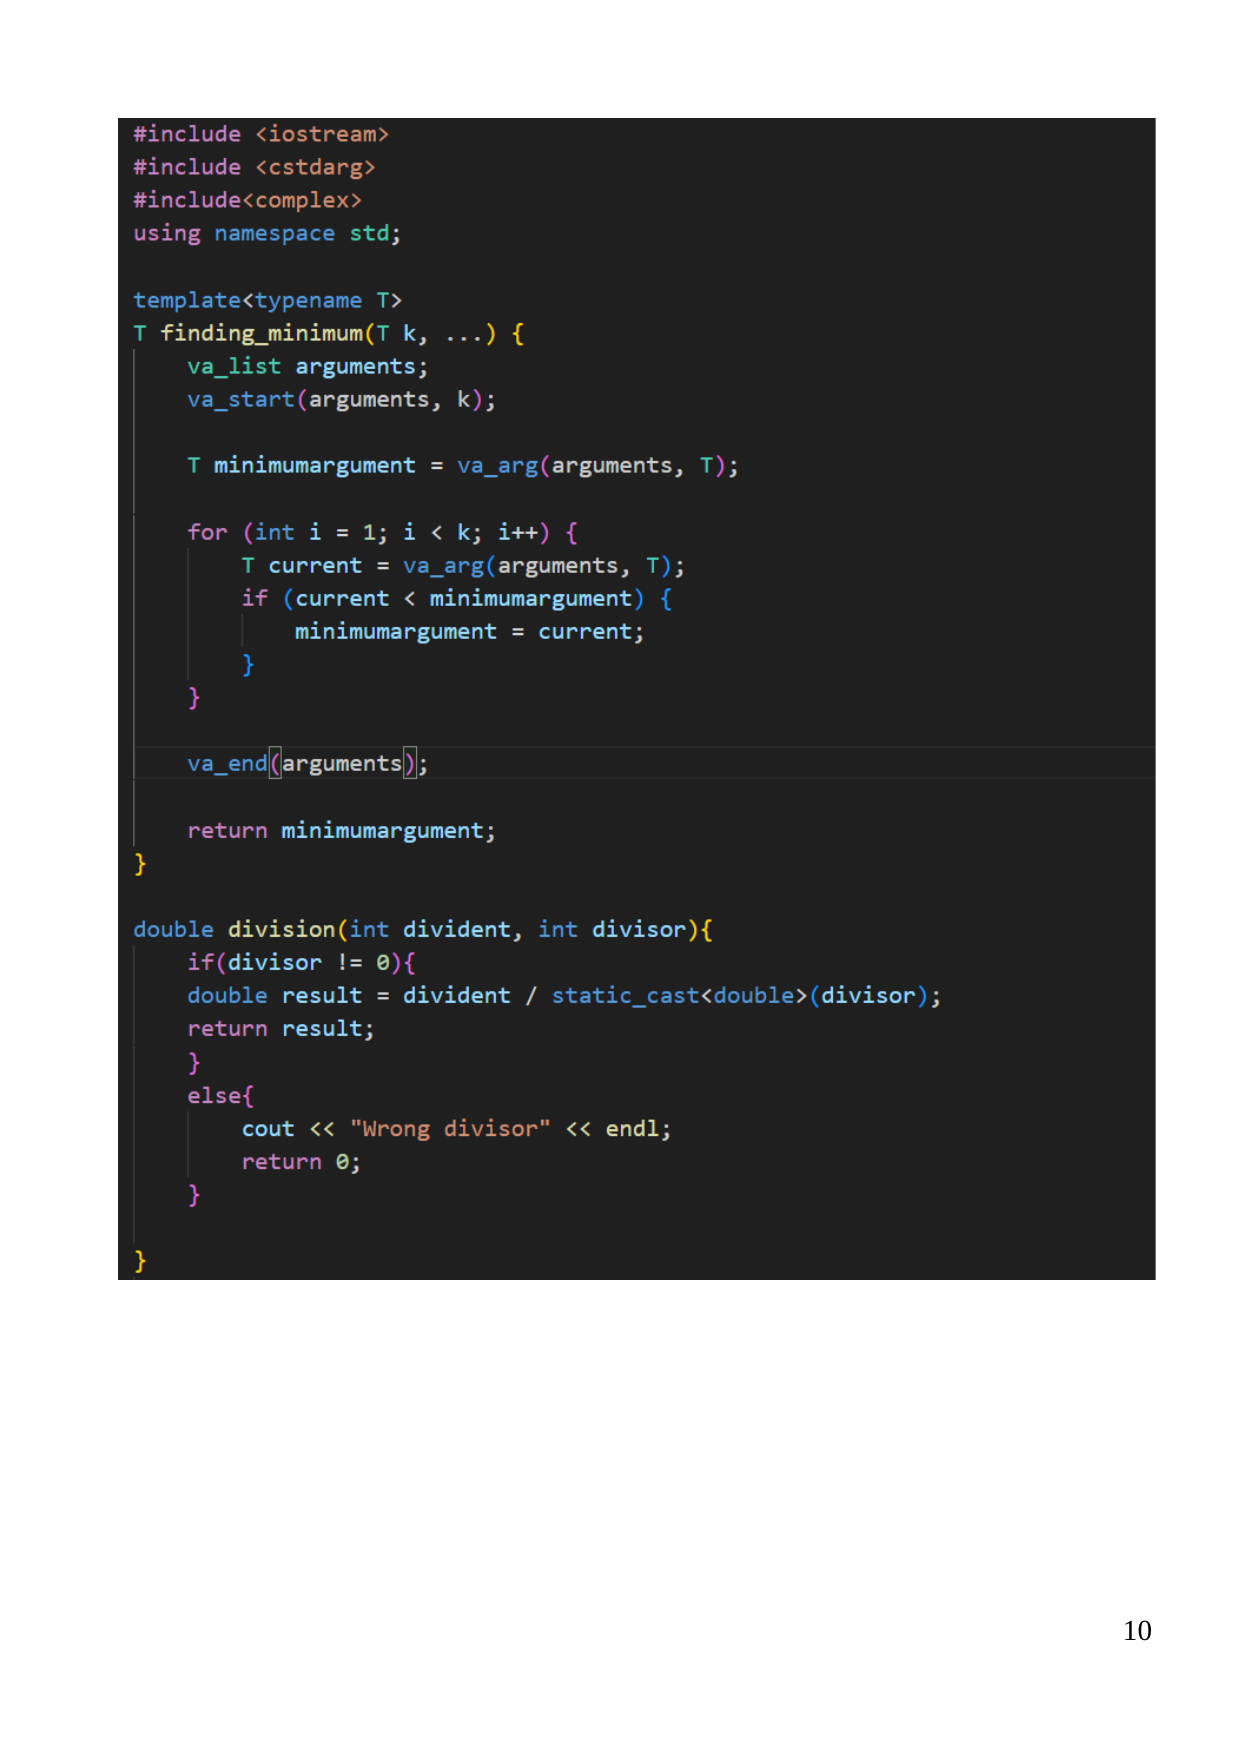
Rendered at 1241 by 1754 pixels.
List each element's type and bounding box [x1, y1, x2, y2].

picture [118, 118, 1156, 1280]
